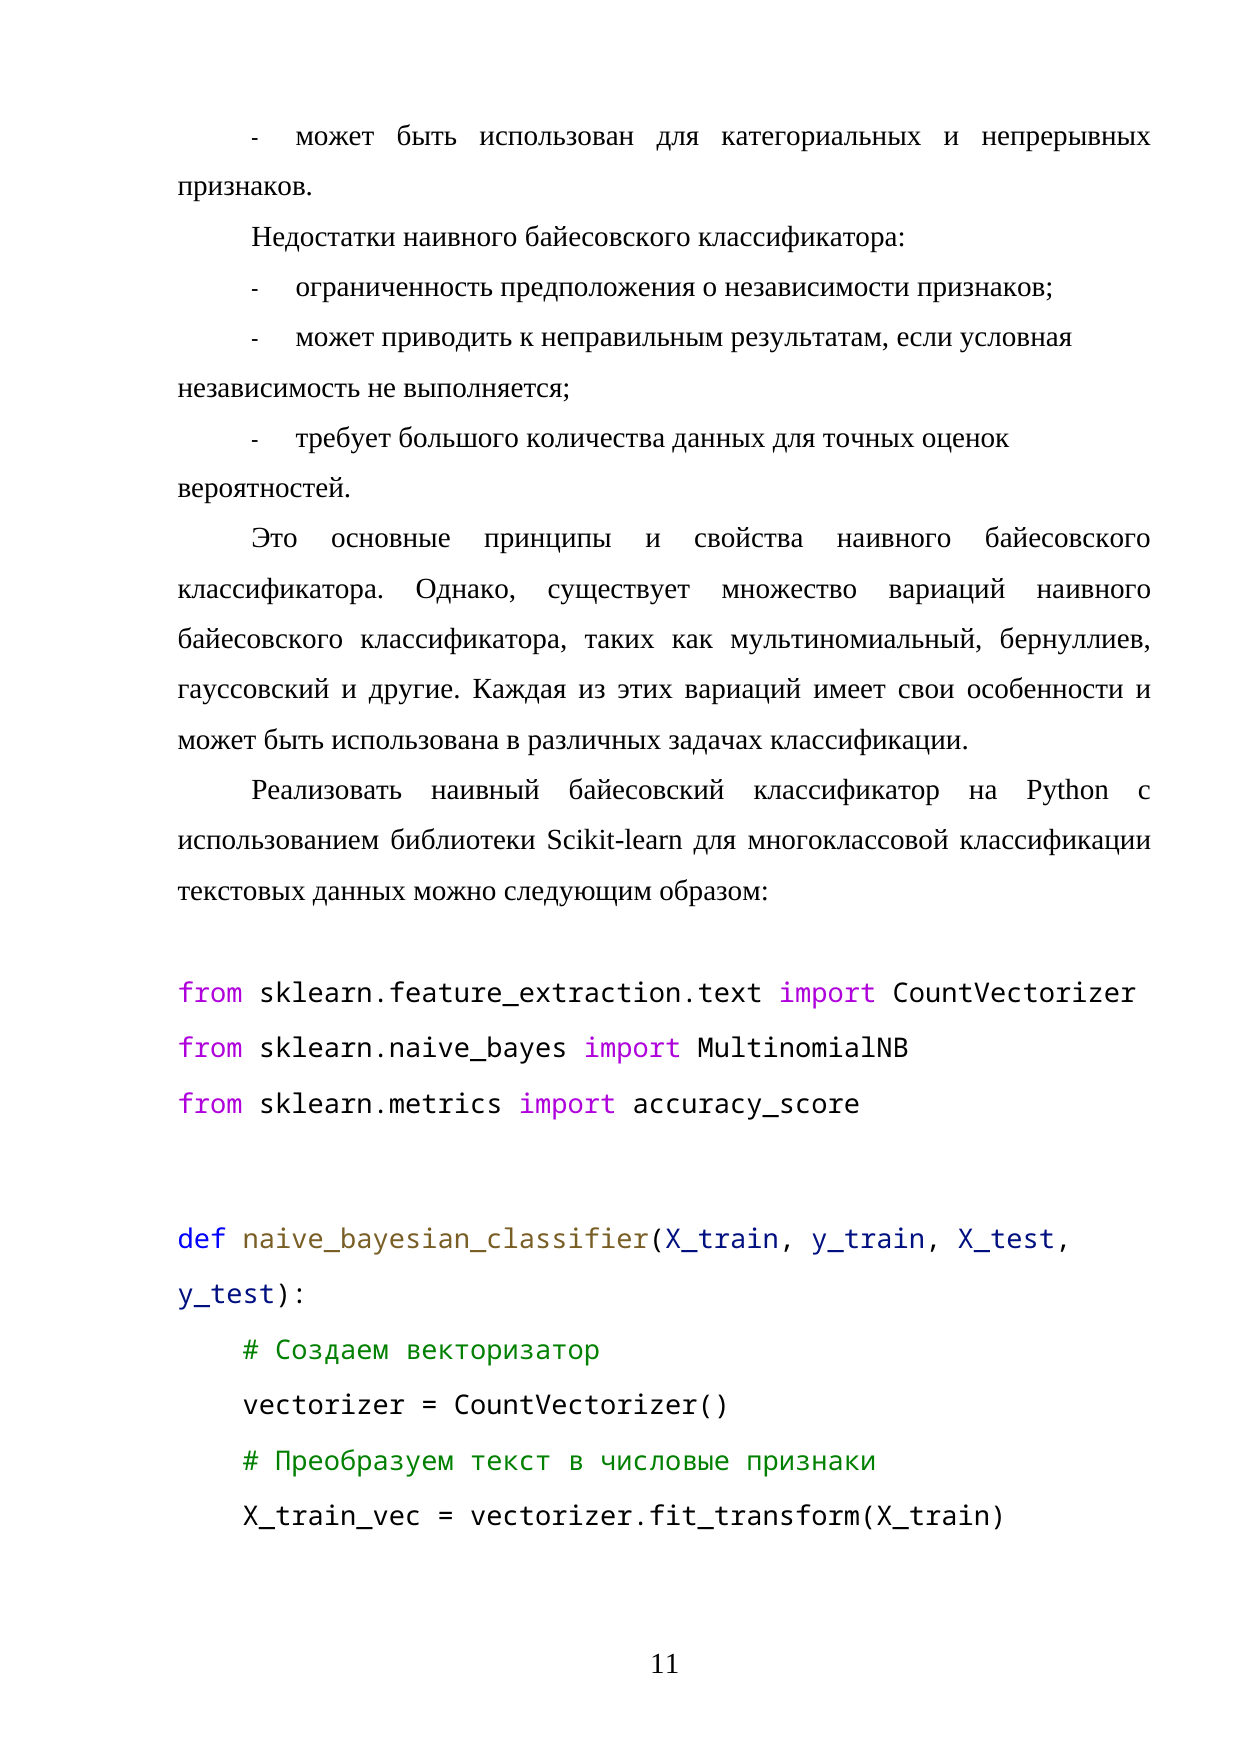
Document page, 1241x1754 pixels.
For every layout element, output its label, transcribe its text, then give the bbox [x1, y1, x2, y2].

text Это основные принципы и свойства наивного байесовского классификатора. Однако, существует множество вариаций наивного байесовского классификатора, таких как мультиномиальный, бернуллиев, гауссовский и другие. Каждая из этих вариаций имеет свои особенности и может быть использована в различных задачах классификации. [177, 521, 1152, 755]
text # Создаем векторизатор [177, 1330, 1152, 1367]
text def naive_bayesian_classifier(X_train, y_train, X_test, y_test): [177, 1220, 1152, 1312]
text Недостатки наивного байесовского классификатора: [177, 219, 1152, 252]
list может быть использован для категориальных и непрерывных признаков. [177, 118, 1152, 202]
text Реализовать наивный байесовский классификатор на Python с использованием библиотеки Scikit-learn для многоклассовой классификации текстовых данных можно следующим образом: [177, 772, 1152, 906]
text X_train_vec = vectorizer.fit_transform(X_train) [177, 1496, 1152, 1533]
text # Преобразуем текст в числовые признаки [177, 1441, 1152, 1478]
list требует большого количества данных для точных оценок вероятностей. [177, 420, 1152, 504]
text from sklearn.naive_bayes import MultinomialNB [177, 1029, 1152, 1066]
text from sklearn.feature_extraction.text import CountVectorizer [177, 973, 1152, 1010]
list ограниченность предположения о независимости признаков; [177, 269, 1152, 303]
text vectorizer = CountVectorizer() [177, 1386, 1152, 1422]
text from sklearn.metrics import accuracy_score [177, 1084, 1152, 1121]
list может приводить к неправильным результатам, если условная независимость не выполняется; [177, 319, 1152, 403]
